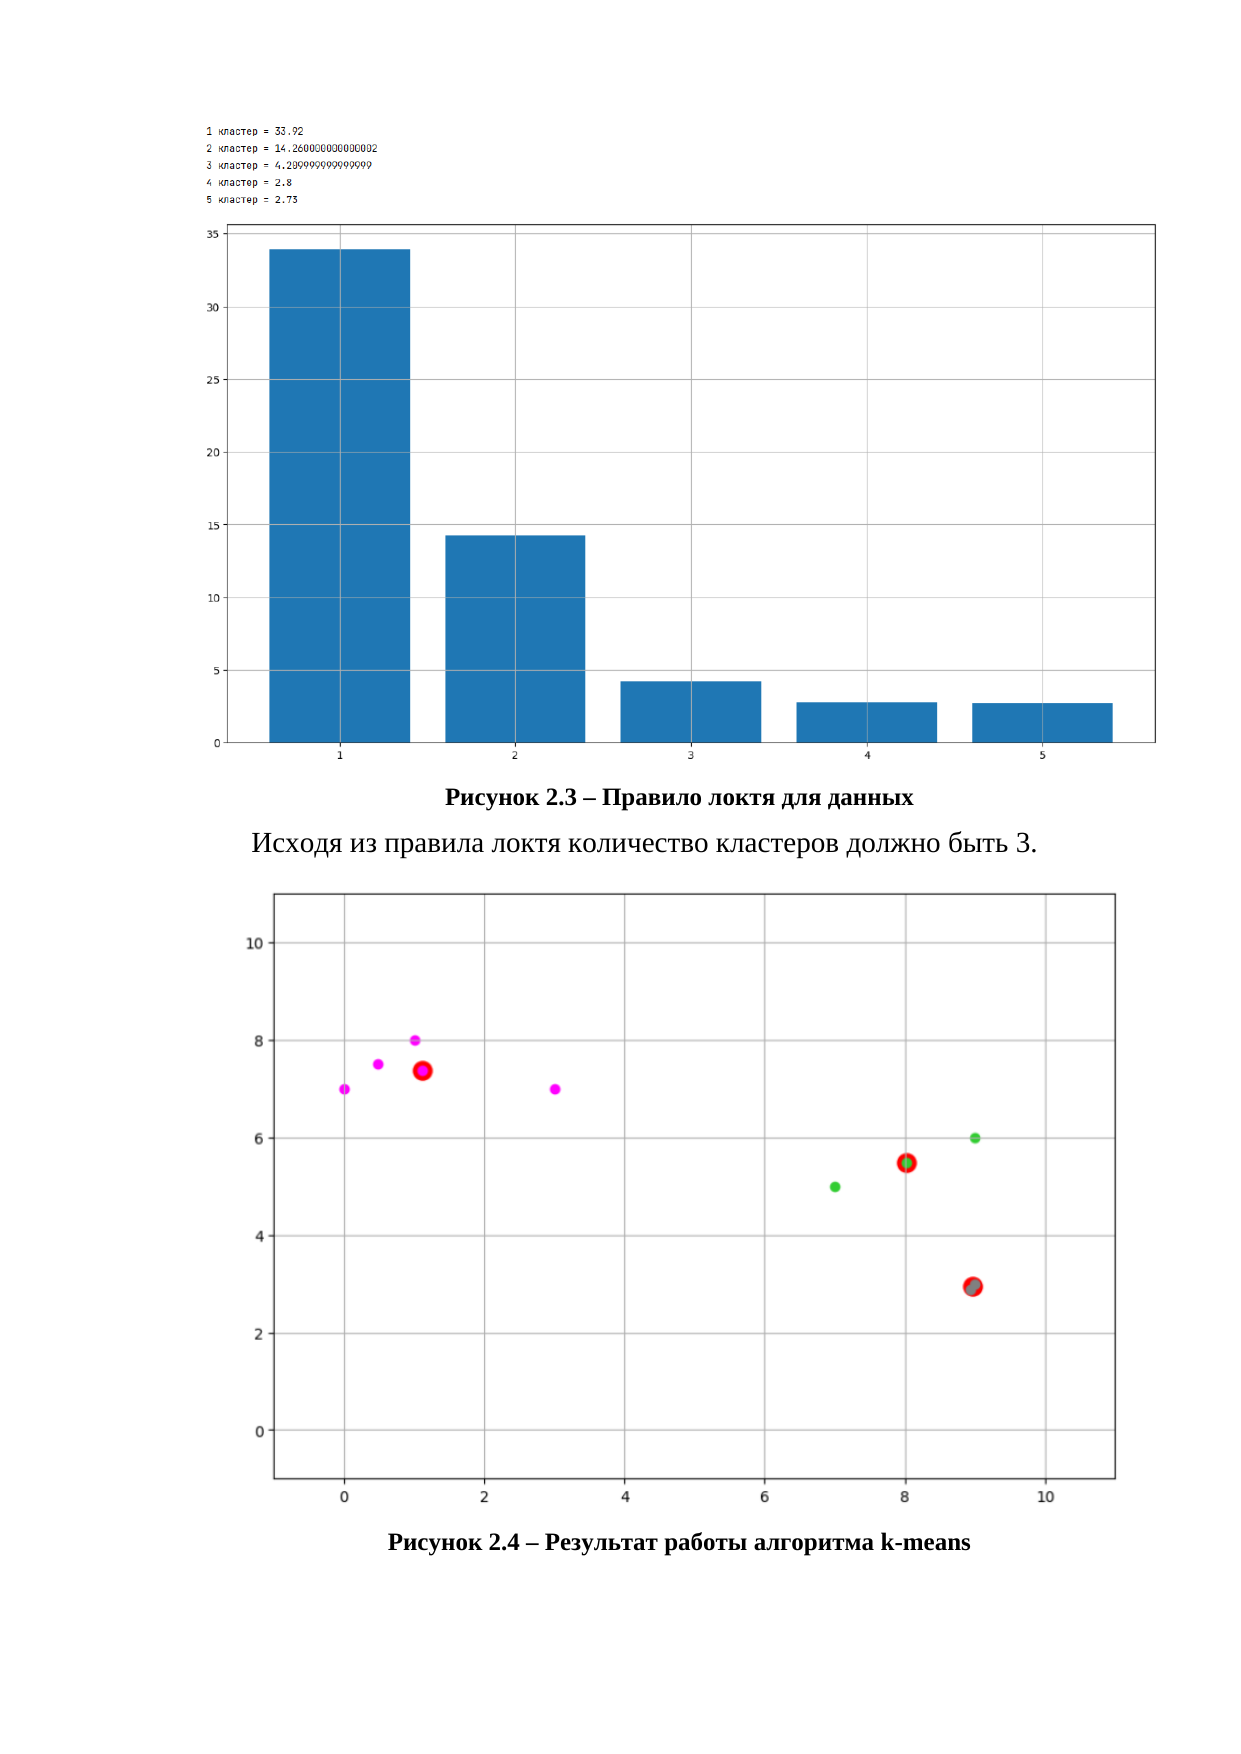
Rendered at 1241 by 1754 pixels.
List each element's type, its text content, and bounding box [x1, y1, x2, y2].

picture [229, 876, 1130, 1513]
text Рисунок 2.4 – Результат работы алгоритма k-means [177, 1527, 1181, 1556]
text Исходя из правила локтя количество кластеров должно быть 3. [177, 826, 1181, 859]
text Рисунок 2.3 – Правило локтя для данных [177, 782, 1181, 811]
picture [184, 118, 1174, 769]
